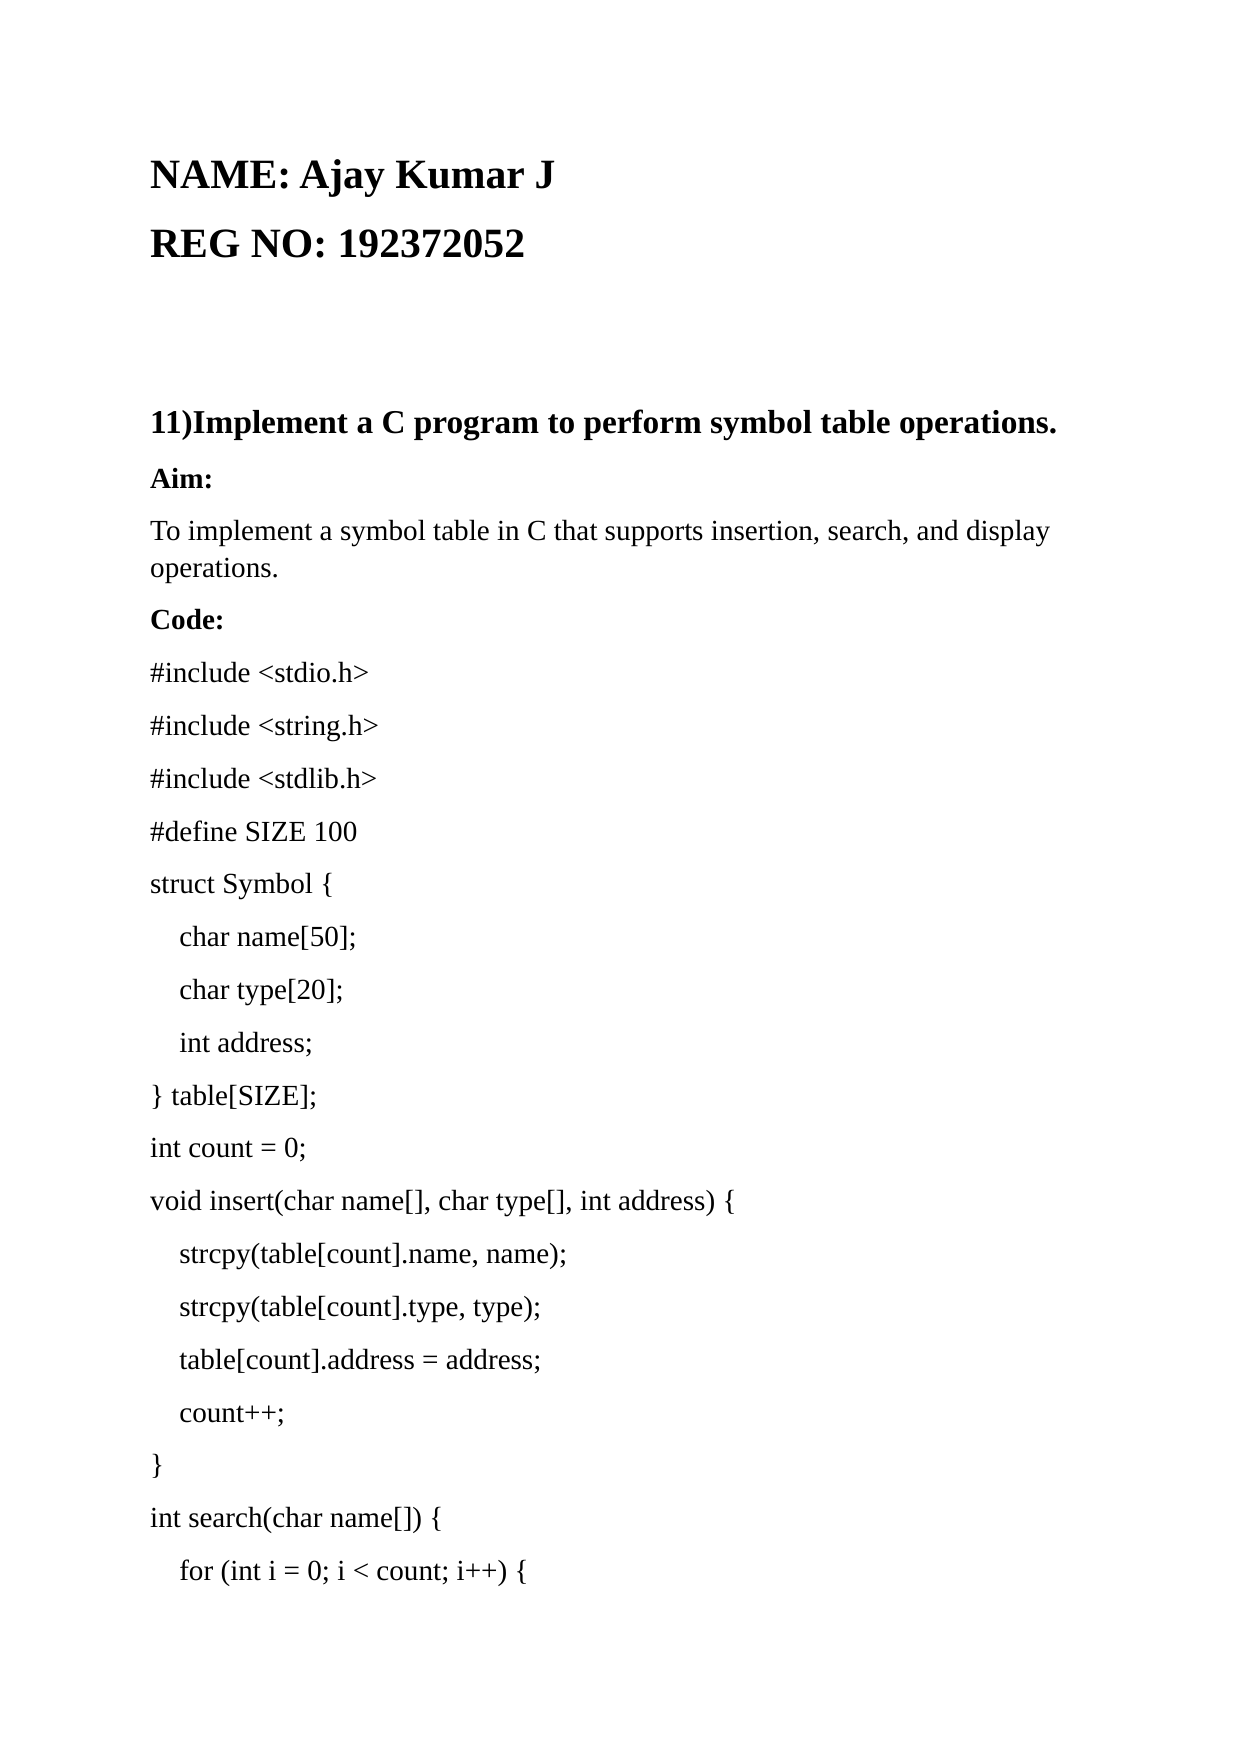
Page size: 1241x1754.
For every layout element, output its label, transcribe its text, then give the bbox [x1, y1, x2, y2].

text Code: [150, 602, 1090, 636]
text int search(char name[]) { [150, 1500, 1090, 1534]
text void insert(char name[], char type[], int address) { [150, 1183, 1090, 1217]
text char type[20]; [150, 972, 1090, 1006]
text strcpy(table[count].type, type); [150, 1289, 1090, 1323]
text 11)Implement a C program to perform symbol table operations. [150, 403, 1090, 441]
text Aim: [150, 461, 1090, 494]
text int address; [150, 1025, 1090, 1058]
text #define SIZE 100 [150, 814, 1090, 847]
text table[count].address = address; [150, 1342, 1090, 1375]
text struct Symbol { [150, 867, 1090, 900]
text } [150, 1447, 1090, 1481]
text #include <stdlib.h> [150, 761, 1090, 794]
text #include <stdio.h> [150, 655, 1090, 689]
text strcpy(table[count].name, name); [150, 1236, 1090, 1270]
text To implement a symbol table in C that supports insertion, search, and display operations. [150, 513, 1090, 583]
text REG NO: 192372052 [150, 218, 1090, 266]
text } table[SIZE]; [150, 1078, 1090, 1111]
text char name[50]; [150, 919, 1090, 953]
text #include <string.h> [150, 708, 1090, 742]
text for (int i = 0; i < count; i++) { [150, 1553, 1090, 1587]
text count++; [150, 1395, 1090, 1428]
text NAME: Ajay Kumar J [150, 150, 1090, 198]
text int count = 0; [150, 1131, 1090, 1164]
